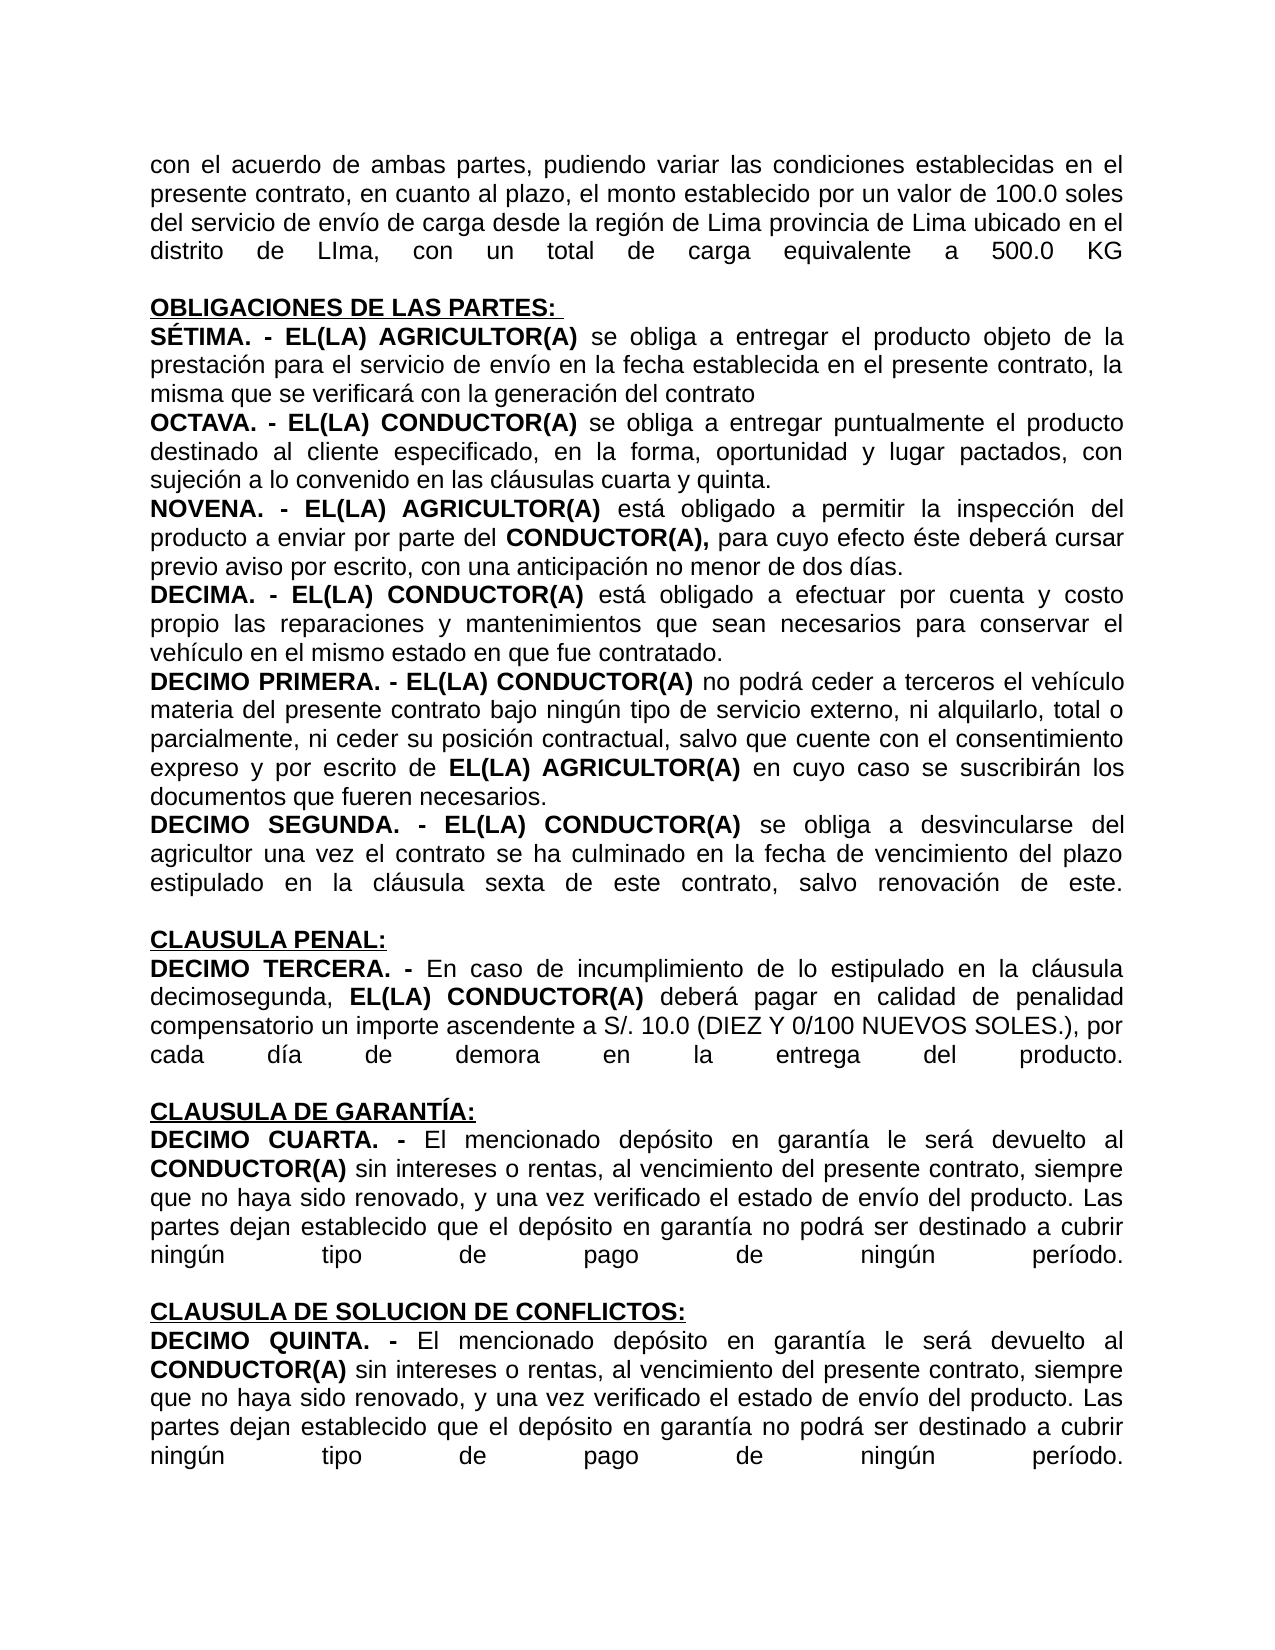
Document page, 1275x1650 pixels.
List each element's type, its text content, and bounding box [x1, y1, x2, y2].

text DECIMO CUARTA. - El mencionado depósito en garantía le será devuelto al CONDUCTOR(A) sin intereses o rentas, al vencimiento del presente contrato, siempre que no haya sido renovado, y una vez verificado el estado de envío del producto. Las partes dejan establecido que el depósito en garantía no podrá ser destinado a cubrir ningún tipo de pago de ningún período. [150, 1201, 1125, 1379]
text OCTAVA. - EL(LA) CONDUCTOR(A) se obliga a entregar puntualmente el producto destinado al cliente especificado, en la forma, oportunidad y lugar pactados, con sujeción a lo convenido en las cláusulas cuarta y quinta. [150, 472, 1125, 558]
text NOVENA. - EL(LA) AGRICULTOR(A) está obligado a permitir la inspección del producto a enviar por parte del CONDUCTOR(A), para cuyo efecto éste deberá cursar previo aviso por escrito, con una anticipación no menor de dos días. [150, 558, 1125, 644]
text OBLIGACIONES DE LAS PARTES: [150, 357, 1125, 385]
text DECIMA. - EL(LA) CONDUCTOR(A) está obligado a efectuar por cuenta y costo propio las reparaciones y mantenimientos que sean necesarios para conservar el vehículo en el mismo estado en que fue contratado. [150, 644, 1125, 730]
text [150, 1407, 1125, 1494]
text CLAUSULA DE SOLUCION DE CONFLICTOS: [150, 1379, 1125, 1407]
text DECIMO TERCERA. - En caso de incumplimiento de lo estipulado en la cláusula decimosegunda, EL(LA) CONDUCTOR(A) deberá pagar en calidad de penalidad compensatorio un importe ascendente a S/. 10.0 (DIEZ Y 0/100 NUEVOS SOLES.), por cada día de demora en la entrega del producto. [150, 1023, 1125, 1172]
text CLAUSULA DE GARANTÍA: [150, 1172, 1125, 1201]
text SEXTA. - El plazo del presente contrato es de 2 meses, el cual regirá a partir del 4 de Abril del 2020 hasta el 9 de Setiembre del 2020, a cuyo vencimiento podrá renovarse con el acuerdo de ambas partes, pudiendo variar las condiciones establecidas en el presente contrato, en cuanto al plazo, el monto establecido por un valor de 100.0 soles del servicio de envío de carga desde la región de Lima provincia de Lima ubicado en el distrito de LIma, con un total de carga equivalente a 500.0 KG [150, 150, 1125, 357]
text DECIMO SEGUNDA. - EL(LA) CONDUCTOR(A) se obliga a desvincularse del agricultor una vez el contrato se ha culminado en la fecha de vencimiento del plazo estipulado en la cláusula sexta de este contrato, salvo renovación de este. [150, 874, 1125, 994]
text CLAUSULA PENAL: [150, 994, 1125, 1023]
text DECIMO PRIMERA. - EL(LA) CONDUCTOR(A) no podrá ceder a terceros el vehículo materia del presente contrato bajo ningún tipo de servicio externo, ni alquilarlo, total o parcialmente, ni ceder su posición contractual, salvo que cuente con el consentimiento expreso y por escrito de EL(LA) AGRICULTOR(A) en cuyo caso se suscribirán los documentos que fueren necesarios. [150, 730, 1125, 874]
text SÉTIMA. - EL(LA) AGRICULTOR(A) se obliga a entregar el producto objeto de la prestación para el servicio de envío en la fecha establecida en el presente contrato, la misma que se verificará con la generación del contrato [150, 385, 1125, 472]
